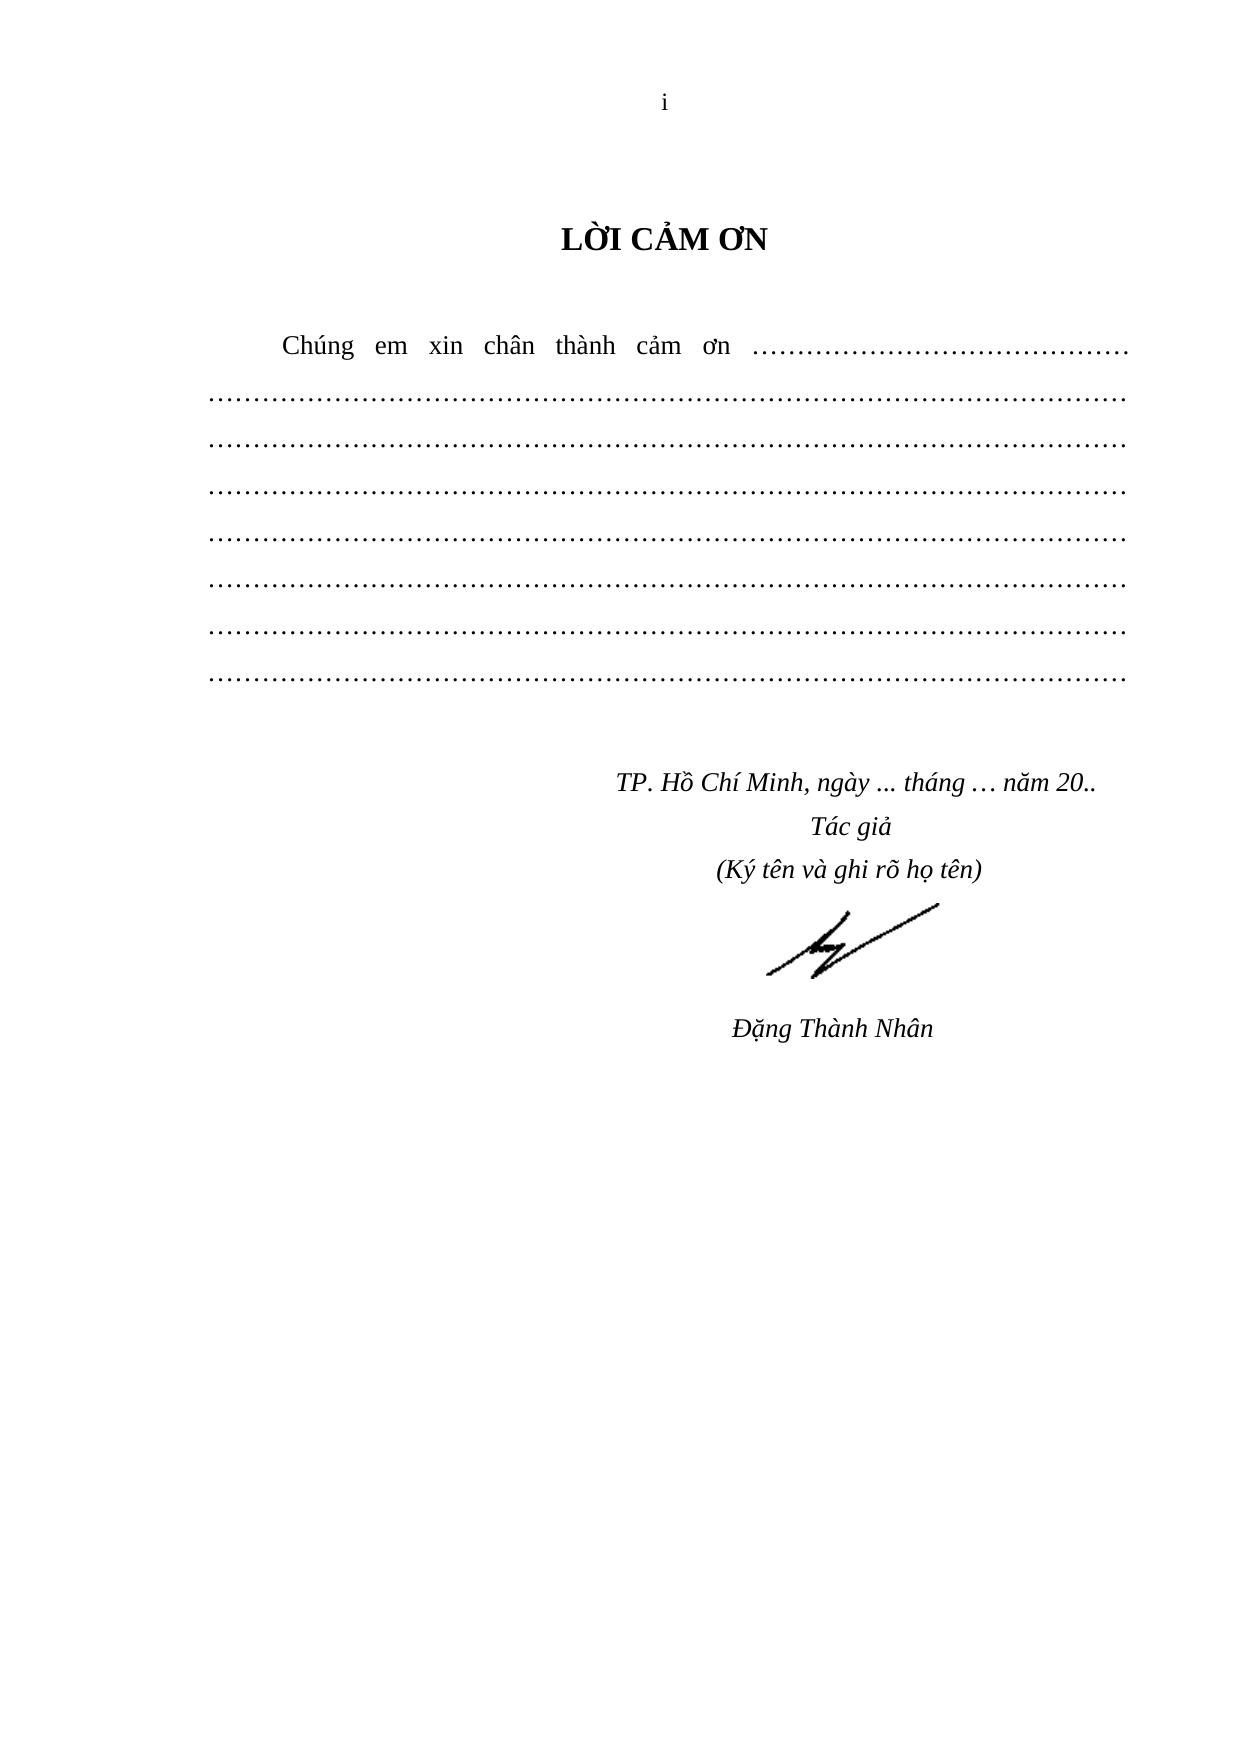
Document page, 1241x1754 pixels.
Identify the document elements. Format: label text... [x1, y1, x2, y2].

text TP. Hồ Chí Minh, ngày ... tháng … năm 20.. [582, 766, 1122, 797]
text Đặng Thành Nhân [657, 1012, 1122, 1043]
text LỜI CẢM ƠN [207, 219, 1122, 258]
text (Ký tên và ghi rõ họ tên) [541, 853, 1122, 884]
picture [766, 903, 941, 979]
text Tác giả [582, 809, 1122, 841]
text Chúng em xin chân thành cảm ơn …………………………………… ………………………………………………………………………………………………………………………………………………………………………………………………………………………………………………………………………………………………………………………………………………………………………………………………………………………………………………………………………………………………………………………………………………………………………………………………………………………………………………………… [207, 329, 1130, 687]
